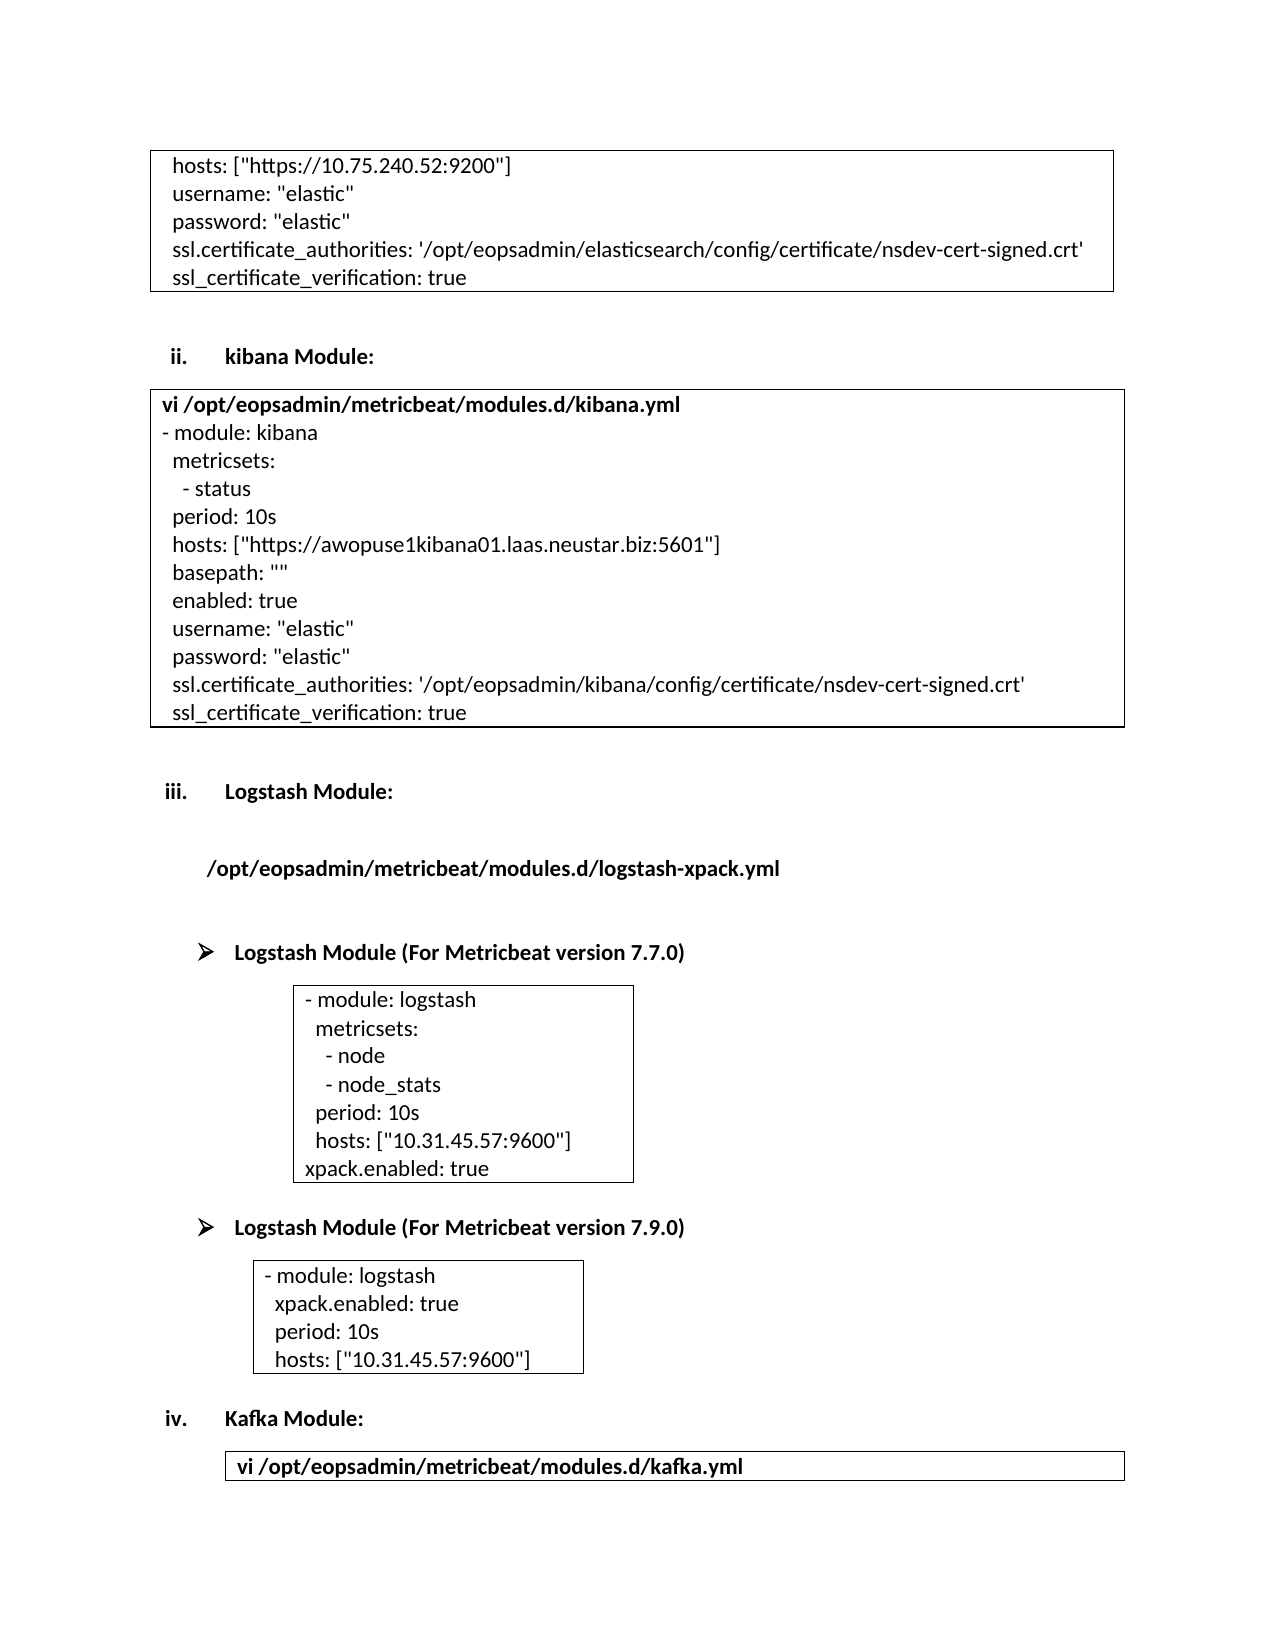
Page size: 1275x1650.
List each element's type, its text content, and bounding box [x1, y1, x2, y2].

list Logstash Module (For Metricbeat version 7.7.0) [197, 938, 1125, 966]
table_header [151, 151, 1113, 291]
table_header - module: logstash xpack.enabled: true period: 10s hosts: ["10.31.45.57:9600"] [254, 1261, 583, 1373]
table_header vi /opt/eopsadmin/metricbeat/modules.d/kibana.yml - module: kibana metricsets: - status period: 10s hosts: ["https://awopuse1kibana01.laas.neustar.biz:5601"] basepath: "" enabled: true username: "elastic" password: "elastic" ssl.certificate_authorities: '/opt/eopsadmin/kibana/config/certificate/nsdev-cert-signed.crt' ssl_certificate_verification: true [151, 390, 1124, 726]
text /opt/eopsadmin/metricbeat/modules.d/logstash-xpack.yml [150, 854, 1125, 882]
list kibana Module: [187, 342, 1125, 370]
list Logstash Module: [187, 777, 1125, 805]
list Logstash Module (For Metricbeat version 7.9.0) [197, 1213, 1125, 1241]
list Kafka Module: [187, 1404, 1125, 1432]
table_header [226, 1452, 1124, 1480]
table_header - module: logstash metricsets: - node - node_stats period: 10s hosts: ["10.31.45.57:9600"] xpack.enabled: true [294, 986, 633, 1182]
